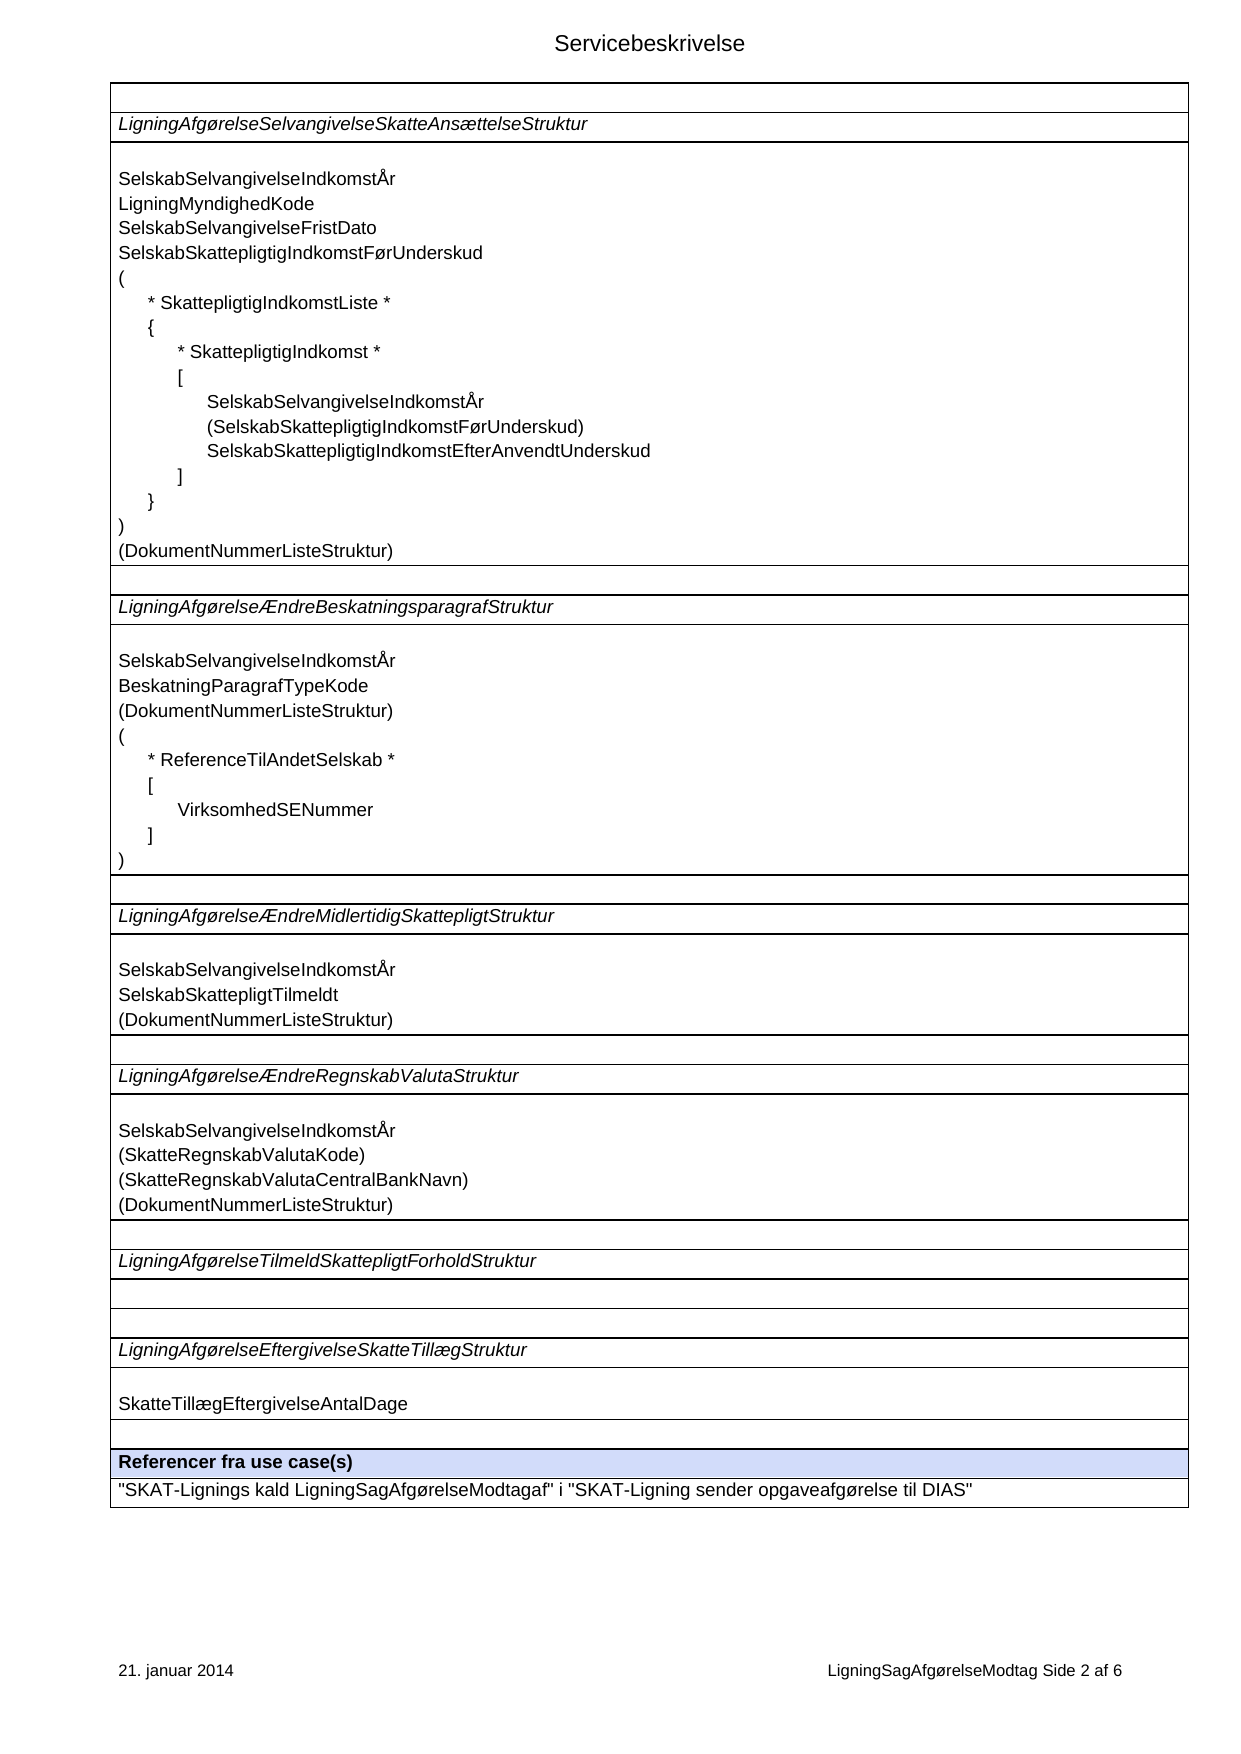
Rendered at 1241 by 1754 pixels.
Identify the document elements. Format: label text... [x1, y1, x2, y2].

table_cell "SKAT-Lignings kald LigningSagAfgørelseModtagaf" i "SKAT-Ligning sender opgaveafgørelse til DIAS" [111, 1479, 1188, 1507]
table_cell Referencer fra use case(s) [111, 1450, 1188, 1477]
table_cell SelskabSelvangivelseIndkomstÅr SelskabSkattepligtTilmeldt (DokumentNummerListeStruktur) [111, 935, 1188, 1034]
table_cell LigningAfgørelseEftergivelseSkatteTillægStruktur [111, 1339, 1188, 1367]
table_cell LigningAfgørelseÆndreMidlertidigSkattepligtStruktur [111, 905, 1188, 933]
table_cell SelskabSelvangivelseIndkomstÅr (SkatteRegnskabValutaKode) (SkatteRegnskabValutaCentralBankNavn) (DokumentNummerListeStruktur) [111, 1095, 1188, 1219]
table_cell LigningAfgørelseÆndreBeskatningsparagrafStruktur [111, 596, 1188, 624]
table_cell SkatteTillægEftergivelseAntalDage [111, 1368, 1188, 1418]
table_cell SelskabSelvangivelseIndkomstÅr BeskatningParagrafTypeKode (DokumentNummerListeStruktur) ( * ReferenceTilAndetSelskab * [ VirksomhedSENummer ] ) [111, 625, 1188, 874]
table_cell [111, 566, 1188, 594]
table_cell LigningAfgørelseÆndreRegnskabValutaStruktur [111, 1065, 1188, 1093]
table_cell [111, 1221, 1188, 1249]
table_cell [111, 1420, 1188, 1448]
table_cell [111, 1280, 1188, 1308]
table_cell LigningAfgørelseTilmeldSkattepligtForholdStruktur [111, 1250, 1188, 1278]
table_cell [111, 876, 1188, 903]
table_cell SelskabSelvangivelseIndkomstÅr LigningMyndighedKode SelskabSelvangivelseFristDato SelskabSkattepligtigIndkomstFørUnderskud ( * SkattepligtigIndkomstListe * { * SkattepligtigIndkomst * [ SelskabSelvangivelseIndkomstÅr (SelskabSkattepligtigIndkomstFørUnderskud) SelskabSkattepligtigIndkomstEfterAnvendtUnderskud ] } ) (DokumentNummerListeStruktur) [111, 143, 1188, 565]
table_cell [111, 1309, 1188, 1337]
table_cell LigningAfgørelseSelvangivelseSkatteAnsættelseStruktur [111, 113, 1188, 141]
table_cell [111, 84, 1188, 112]
table_cell [111, 1036, 1188, 1064]
